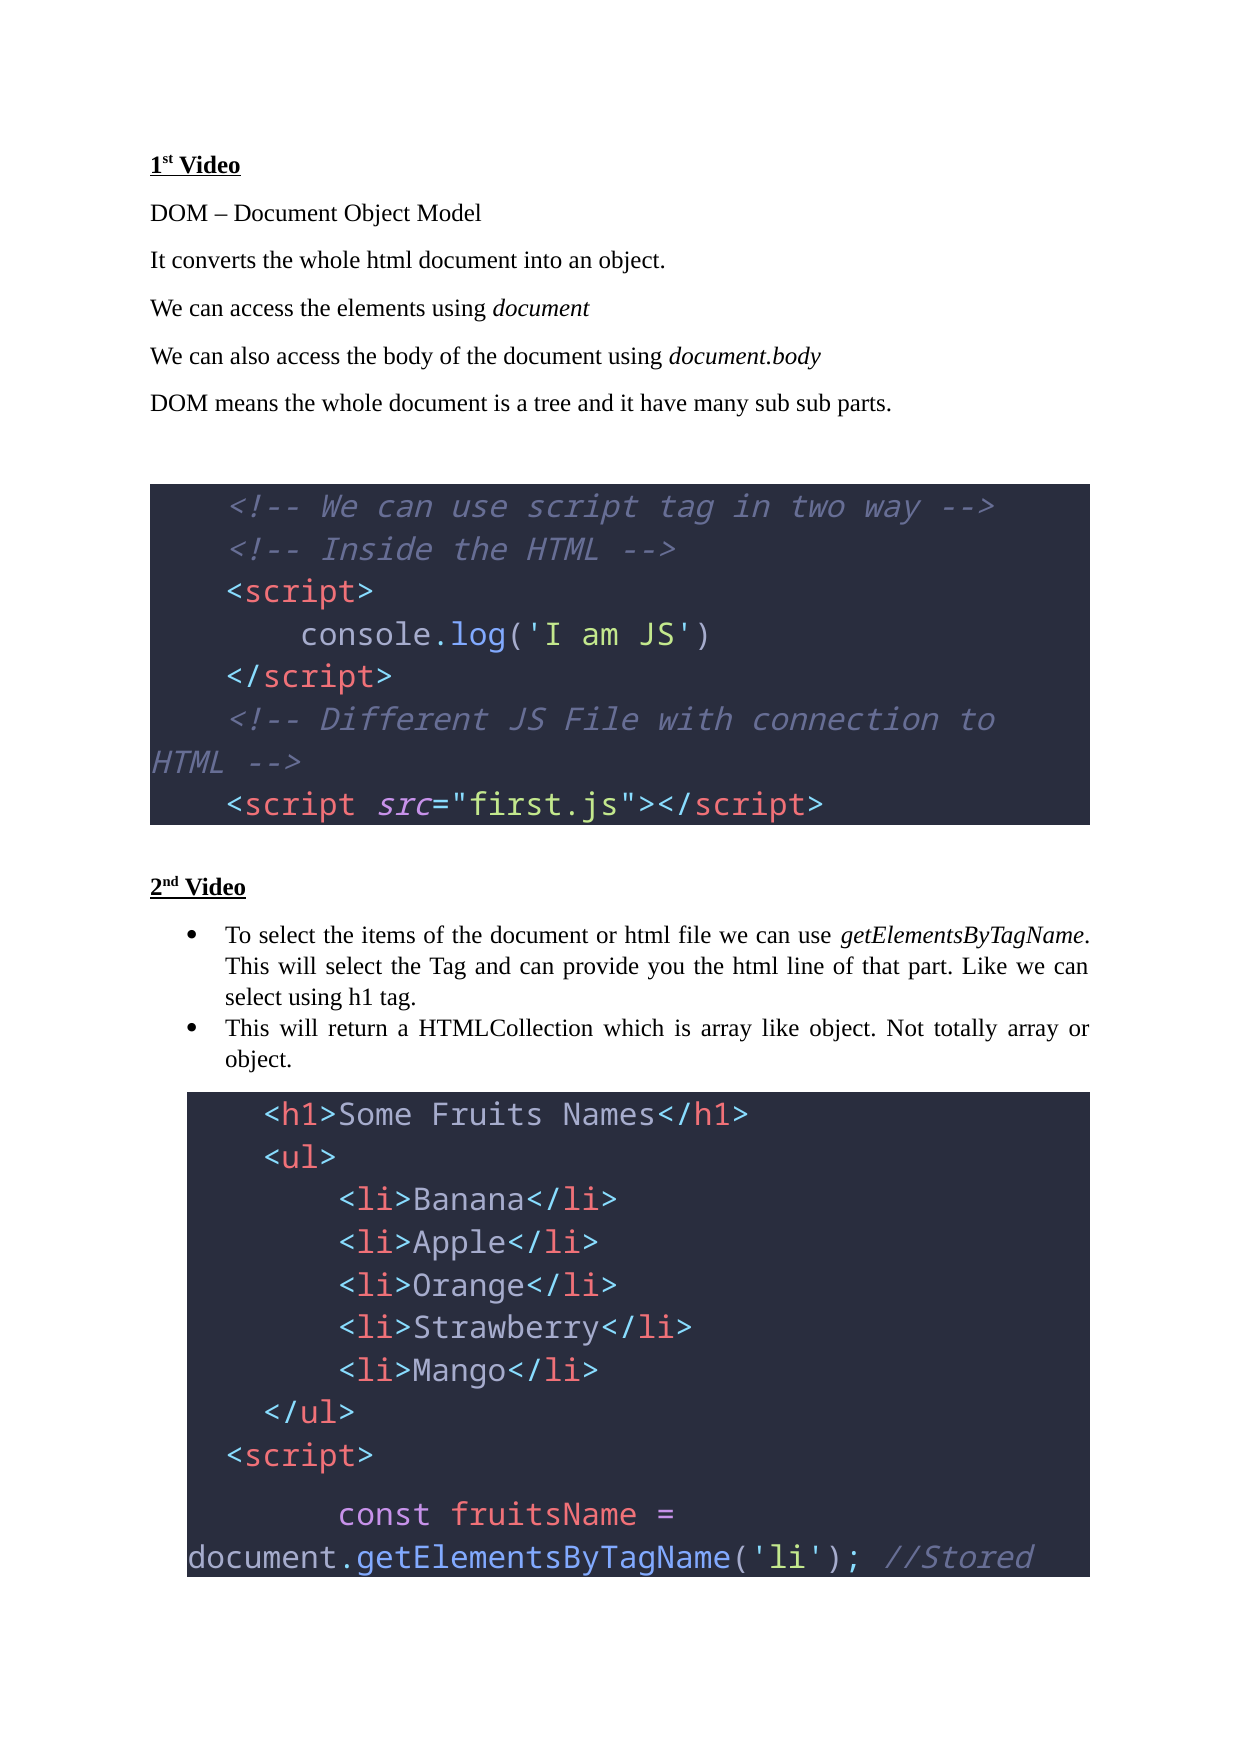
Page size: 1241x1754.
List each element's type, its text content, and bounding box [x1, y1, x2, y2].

text <script> [150, 569, 1090, 612]
text We can also access the body of the document using document.body [150, 341, 1090, 369]
list To select the items of the document or html file we can use getElementsByTagName. This will select the Tag and can provide you the html line of that part. Like we can select using h1 tag. [187, 920, 1090, 1011]
text DOM means the whole document is a tree and it have many sub sub parts. [150, 388, 1090, 417]
text </script> [150, 654, 1090, 697]
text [187, 1492, 1090, 1577]
text console.log('I am JS') [150, 612, 1090, 654]
list This will return a HTMLCollection which is array like object. Not totally array or object. [187, 1013, 1090, 1073]
text <script src="first.js"></script> [150, 782, 1090, 825]
text <ul> [187, 1135, 1090, 1177]
text <li>Mango</li> [187, 1348, 1090, 1390]
text <!-- Different JS File with connection to HTML --> [150, 697, 1090, 782]
text <li>Banana</li> [187, 1177, 1090, 1220]
text It converts the whole html document into an object. [150, 245, 1090, 274]
text We can access the elements using document [150, 293, 1090, 322]
text 1st Video [150, 150, 1090, 179]
text </ul> [187, 1390, 1090, 1433]
text <li>Strawberry</li> [187, 1305, 1090, 1348]
text <!-- We can use script tag in two way --> [150, 484, 1090, 527]
text <li>Orange</li> [187, 1262, 1090, 1305]
text DOM – Document Object Model [150, 198, 1090, 226]
text 2nd Video [150, 872, 1090, 901]
text <!-- Inside the HTML --> [150, 527, 1090, 569]
text <li>Apple</li> [187, 1220, 1090, 1262]
text <h1>Some Fruits Names</h1> [187, 1092, 1090, 1135]
text <script> [187, 1433, 1090, 1476]
